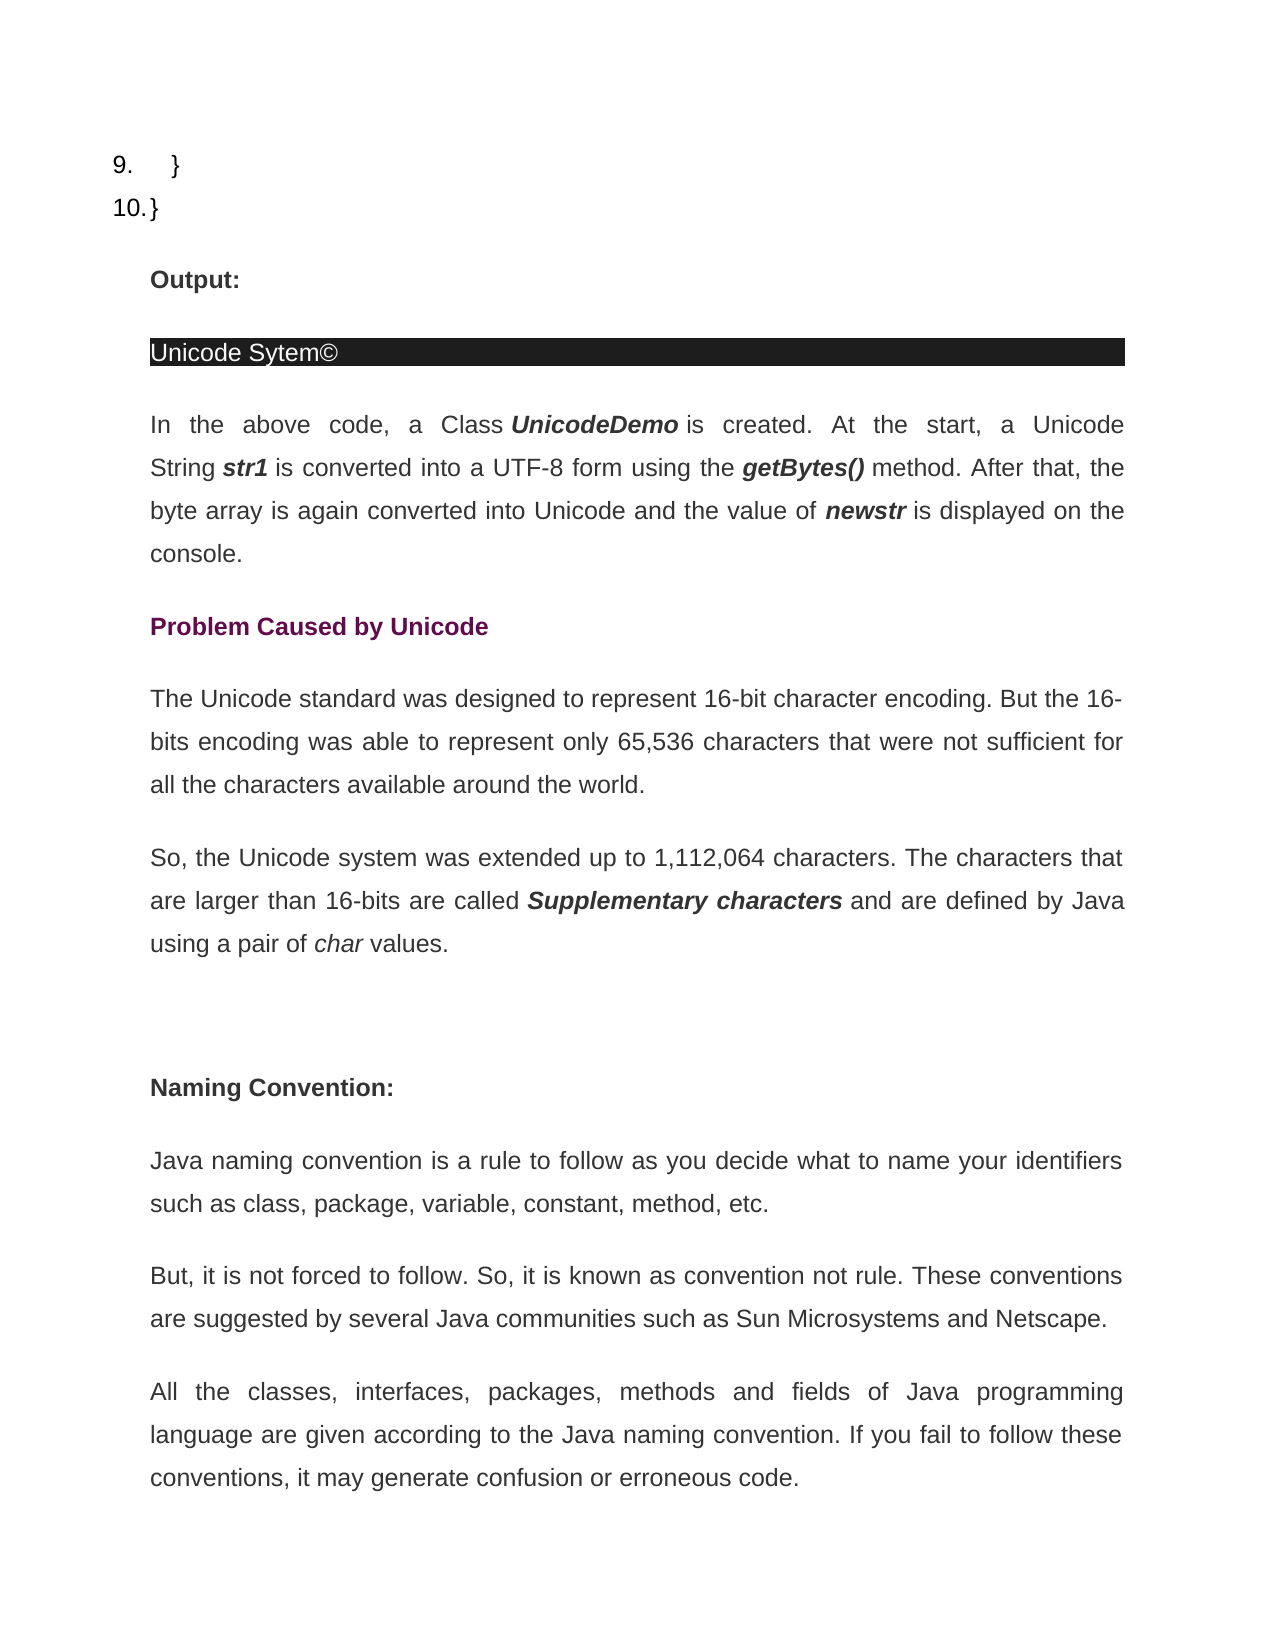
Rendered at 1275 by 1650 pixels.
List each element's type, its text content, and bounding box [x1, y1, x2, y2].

list } [112, 193, 1125, 222]
text But, it is not forced to follow. So, it is known as convention not rule. These conventions are suggested by several Java communities such as Sun Microsystems and Netscape. [150, 1261, 1125, 1333]
text Java naming convention is a rule to follow as you decide what to name your identifiers such as class, package, variable, constant, method, etc. [150, 1146, 1125, 1217]
text All the classes, interfaces, packages, methods and fields of Java programming language are given according to the Java naming convention. If you fail to follow these conventions, it may generate confusion or erroneous code. [150, 1376, 1125, 1491]
text Naming Convention: [150, 1073, 1125, 1102]
text In the above code, a Class UnicodeDemo is created. At the start, a Unicode String str1 is converted into a UTF-8 form using the getBytes() method. After that, the byte array is again converted into Unicode and the value of newstr is displayed on the console. [150, 410, 1125, 568]
text Unicode Sytem© [150, 338, 1125, 366]
subtitle Problem Caused by Unicode [150, 612, 1125, 640]
list } [112, 150, 1125, 179]
text The Unicode standard was designed to represent 16-bit character encoding. But the 16-bits encoding was able to represent only 65,536 characters that were not sufficient for all the characters available around the world. [150, 684, 1125, 799]
text So, the Unicode system was extended up to 1,112,064 characters. The characters that are larger than 16-bits are called Supplementary characters and are defined by Java using a pair of char values. [150, 842, 1125, 957]
text Output: [150, 265, 1125, 294]
